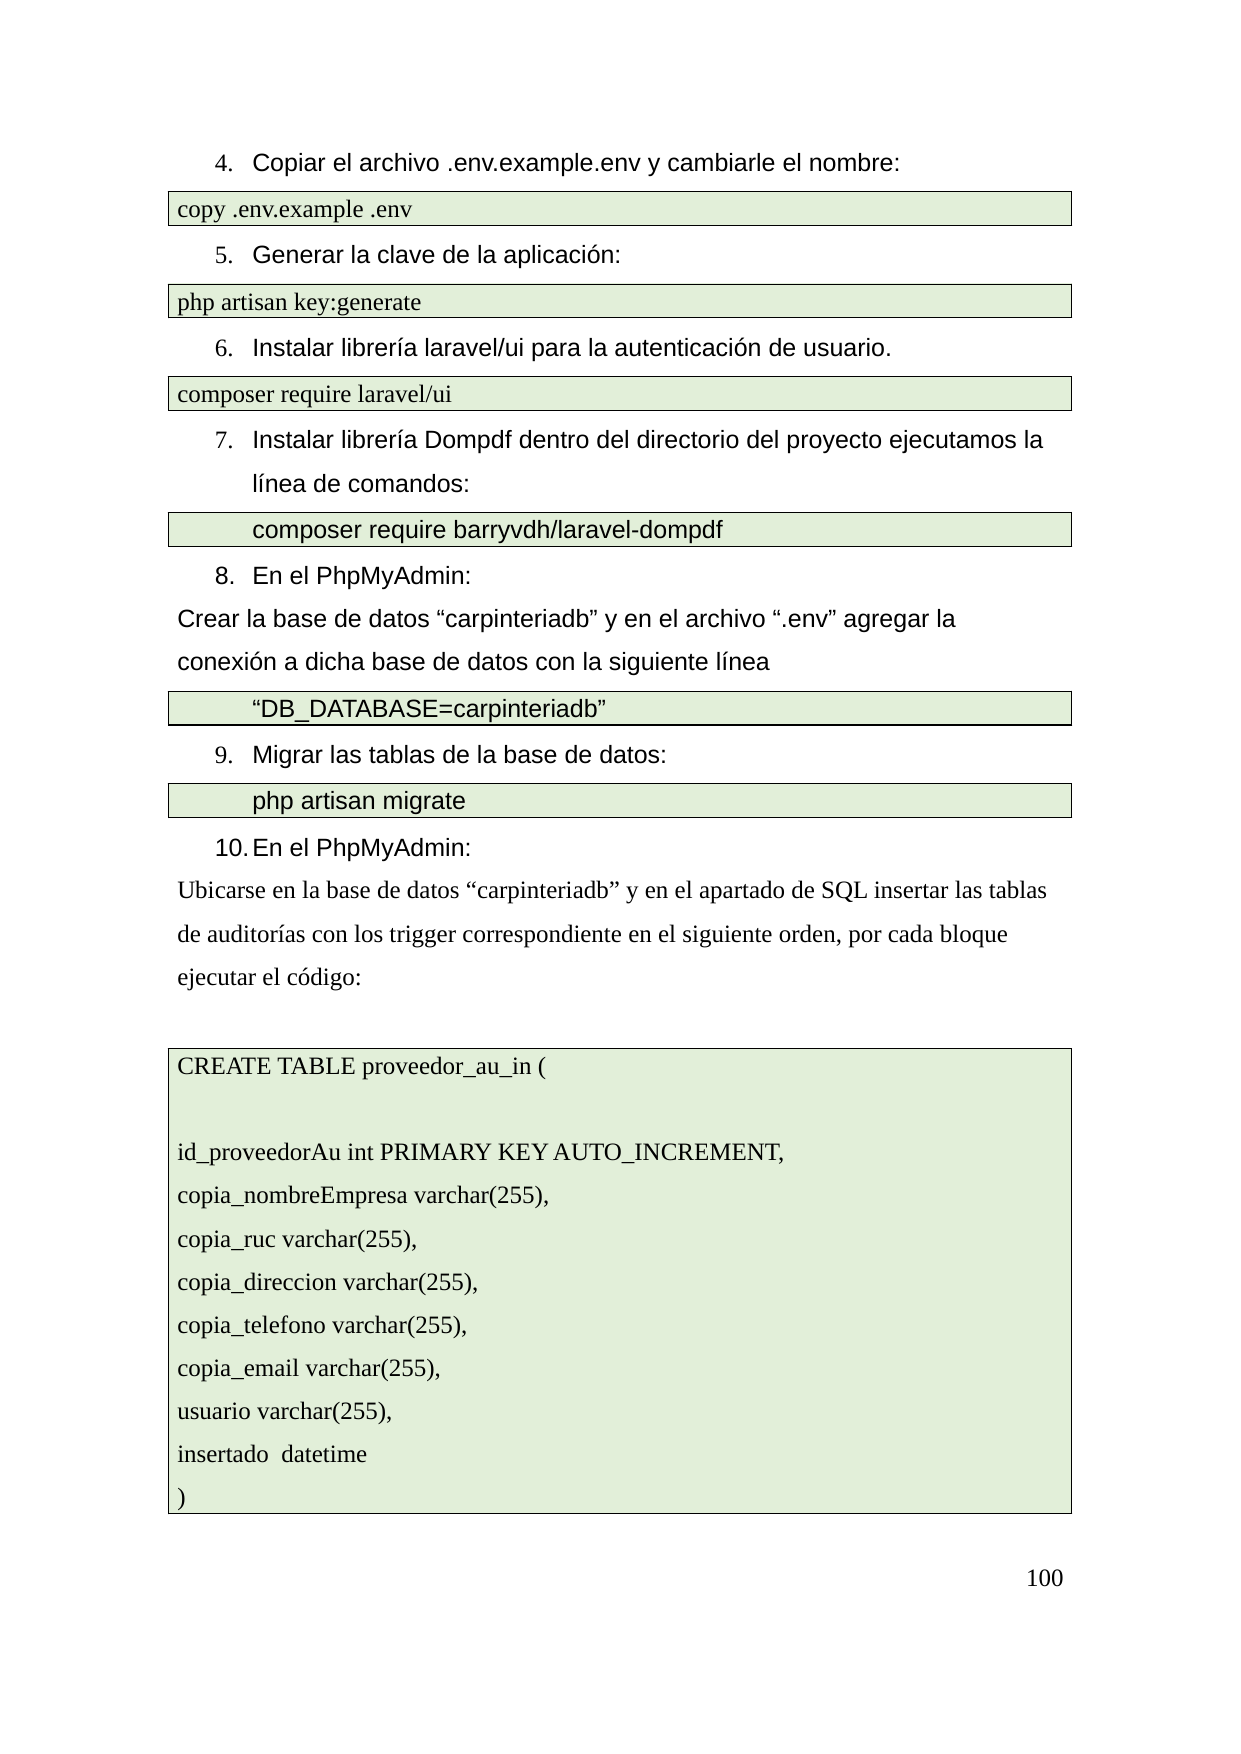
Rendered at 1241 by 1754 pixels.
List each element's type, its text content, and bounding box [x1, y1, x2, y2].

text id_proveedorAu int PRIMARY KEY AUTO_INCREMENT, [169, 1134, 1071, 1166]
list En el PhpMyAdmin: [214, 561, 1063, 590]
text “DB_DATABASE=carpinteriadb” [169, 692, 1071, 724]
text CREATE TABLE proveedor_au_in ( [169, 1049, 1071, 1080]
text composer require barryvdh/laravel-dompdf [169, 513, 1071, 546]
text copia_email varchar(255), [169, 1350, 1071, 1382]
list Migrar las tablas de la base de datos: [214, 740, 1063, 769]
text copia_telefono varchar(255), [169, 1307, 1071, 1339]
list Instalar librería laravel/ui para la autenticación de usuario. [214, 333, 1063, 362]
list Copiar el archivo .env.example.env y cambiarle el nombre: [214, 148, 1063, 176]
text copia_ruc varchar(255), [169, 1221, 1071, 1252]
text php artisan key:generate [169, 285, 1071, 317]
text Ubicarse en la base de datos “carpinteriadb” y en el apartado de SQL insertar las tablas de auditorías con los trigger correspondiente en el siguiente orden, por cada bloque ejecutar el código: [177, 876, 1063, 991]
text usuario varchar(255), [169, 1393, 1071, 1425]
text copy .env.example .env [169, 192, 1071, 225]
text ) [169, 1479, 1071, 1513]
list En el PhpMyAdmin: [214, 832, 1063, 861]
text composer require laravel/ui [169, 377, 1071, 410]
text php artisan migrate [169, 784, 1071, 817]
list Generar la clave de la aplicación: [214, 240, 1063, 269]
text Crear la base de datos “carpinteriadb” y en el archivo “.env” agregar la conexión a dicha base de datos con la siguiente línea [177, 604, 1063, 676]
text insertado datetime [169, 1436, 1071, 1468]
list Instalar librería Dompdf dentro del directorio del proyecto ejecutamos la línea de comandos: [214, 425, 1063, 497]
text copia_nombreEmpresa varchar(255), [169, 1177, 1071, 1209]
text copia_direccion varchar(255), [169, 1264, 1071, 1296]
